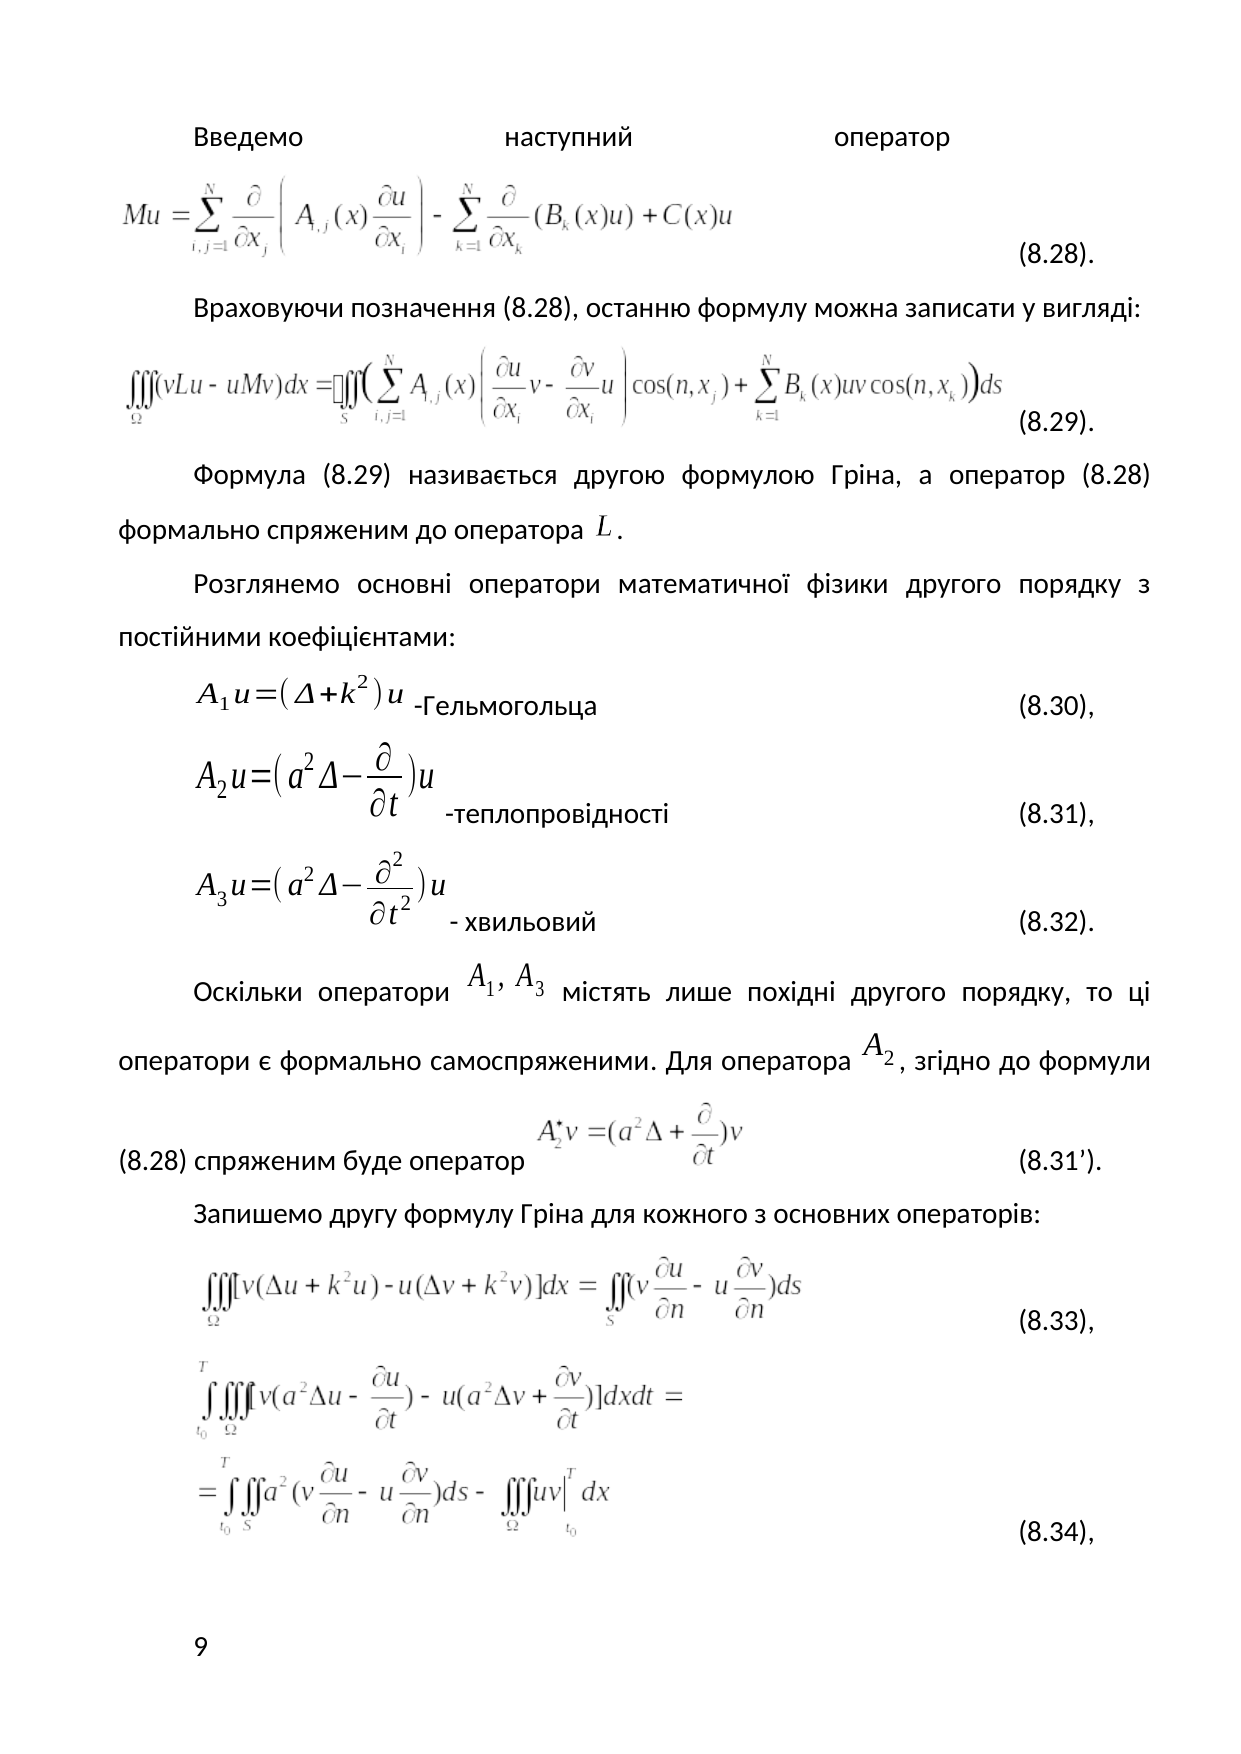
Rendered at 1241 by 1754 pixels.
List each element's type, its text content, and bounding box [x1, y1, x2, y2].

text - хвильовий (8.32). [118, 848, 1152, 938]
text (8.29). [118, 342, 1152, 439]
text Запишемо другу формулу Гріна для кожного з основних операторів: [118, 1196, 1152, 1231]
text Оскільки оператори містять лише похідні другого порядку, то ці оператори є формально самоспряженими. Для оператора , згідно до формули (8.28) спряженим буде оператор (). [118, 956, 1152, 1178]
text Введемо наступний оператор (8.28). [118, 118, 1152, 271]
text -Гельмогольца (8.30), [118, 672, 1152, 723]
text (8.34), [118, 1355, 1152, 1549]
text (8.33), [118, 1249, 1152, 1338]
text Розглянемо основні оператори математичної фізики другого порядку з постійними коефіцієнтами: [118, 565, 1152, 654]
text Формула (8.29) називається другою формулою Гріна, а оператор (8.28) формально спряженим до оператора . [118, 456, 1152, 547]
text -теплопровідності (8.31), [118, 740, 1152, 831]
text Враховуючи позначення (8.28), останню формулу можна записати у вигляді: [118, 289, 1152, 324]
